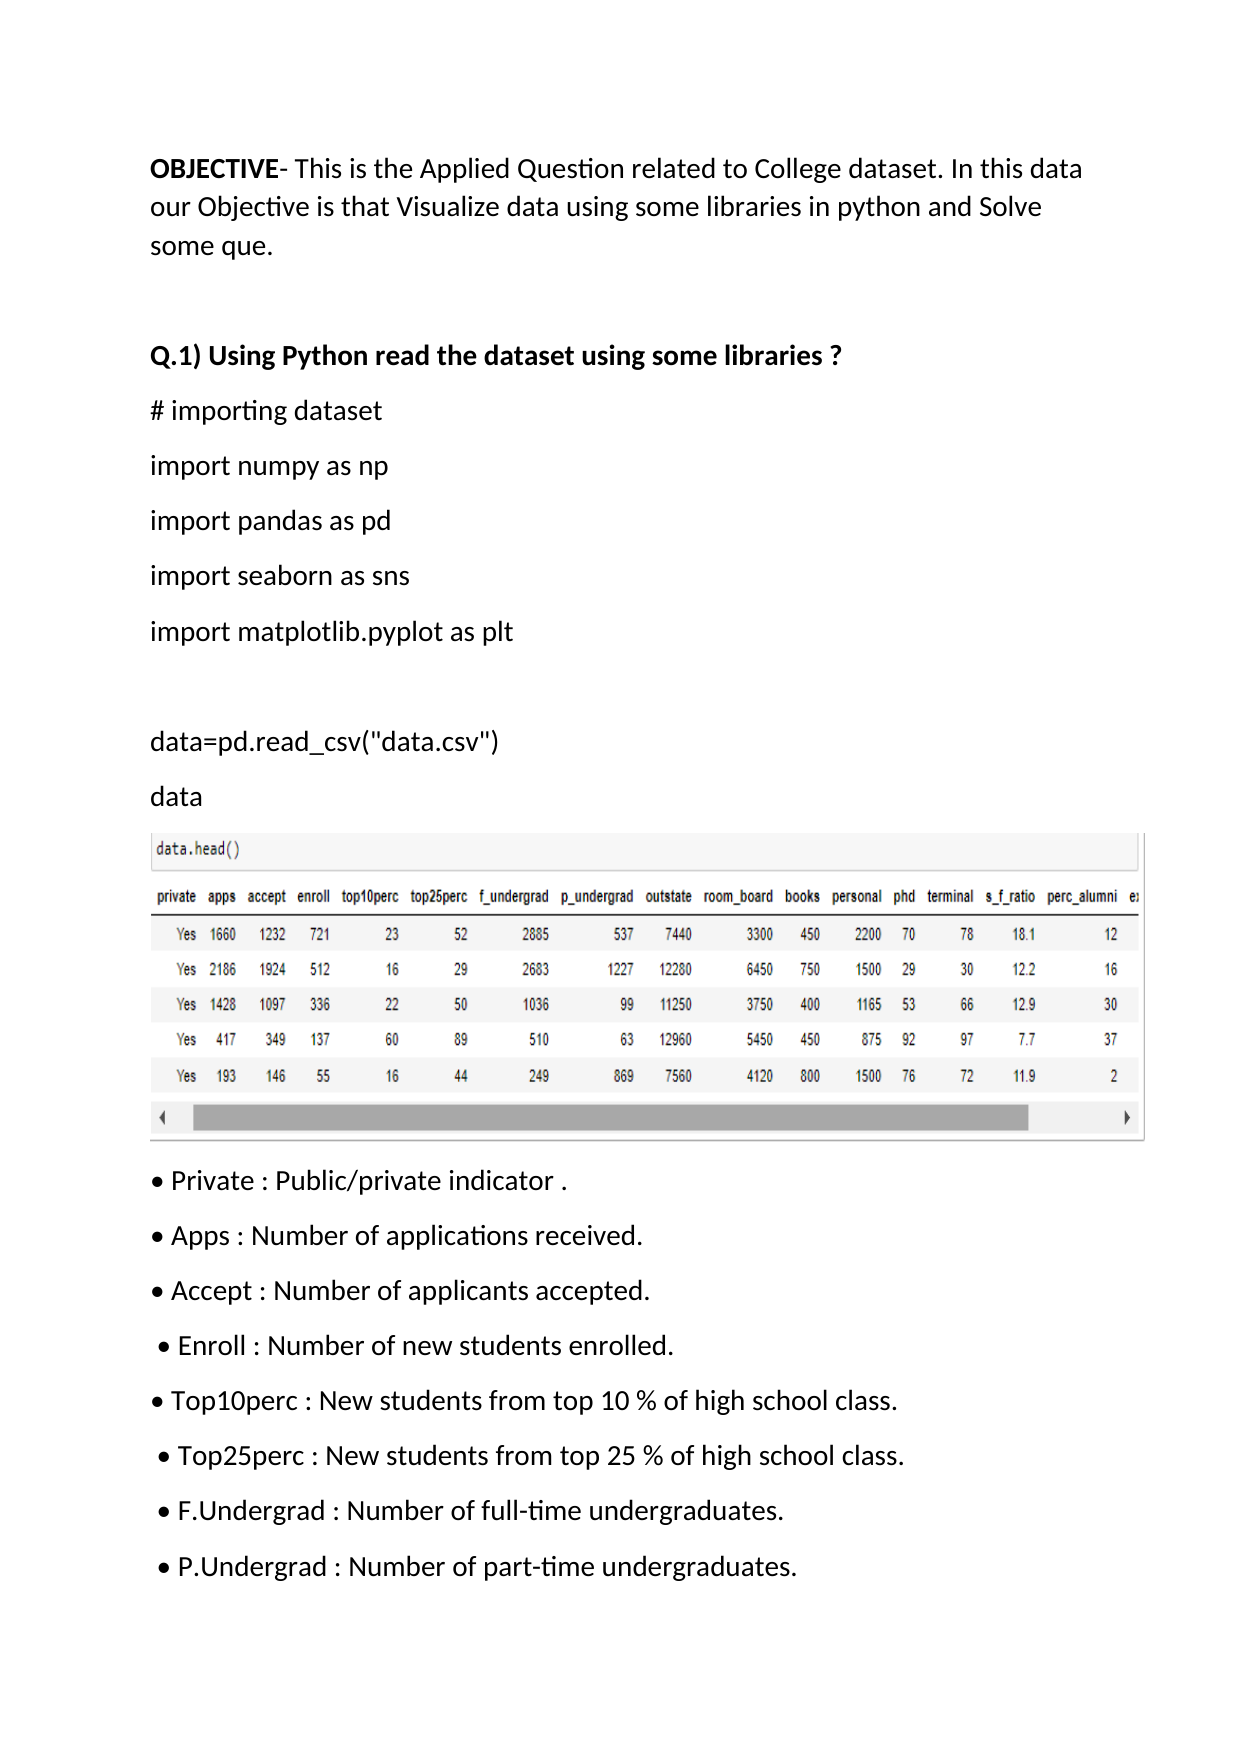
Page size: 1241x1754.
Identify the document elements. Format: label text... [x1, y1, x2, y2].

text • Enroll : Number of new students enrolled. [150, 1327, 1090, 1363]
text • P.Undergrad : Number of part-time undergraduates. [150, 1548, 1090, 1583]
text • F.Undergrad : Number of full-time undergraduates. [150, 1492, 1090, 1528]
text data=pd.read_csv("data.csv") [150, 723, 1090, 758]
text • Top25perc : New students from top 25 % of high school class. [150, 1437, 1090, 1473]
text • Private : Public/private indicator . [150, 1162, 1090, 1197]
text Q.1) Using Python read the dataset using some libraries ? [150, 337, 1090, 373]
text data [150, 778, 1090, 813]
text import pandas as pd [150, 502, 1090, 538]
text • Accept : Number of applicants accepted. [150, 1272, 1090, 1308]
text • Apps : Number of applications received. [150, 1217, 1090, 1253]
text # importing dataset [150, 392, 1090, 428]
picture [150, 833, 1147, 1143]
text import numpy as np [150, 447, 1090, 483]
text • Top10perc : New students from top 10 % of high school class. [150, 1382, 1090, 1418]
text import seaborn as sns [150, 557, 1090, 593]
text import matplotlib.pyplot as plt [150, 613, 1090, 648]
text OBJECTIVE- This is the Applied Question related to College dataset. In this data our Objective is that Visualize data using some libraries in python and Solve some que. [150, 150, 1090, 262]
